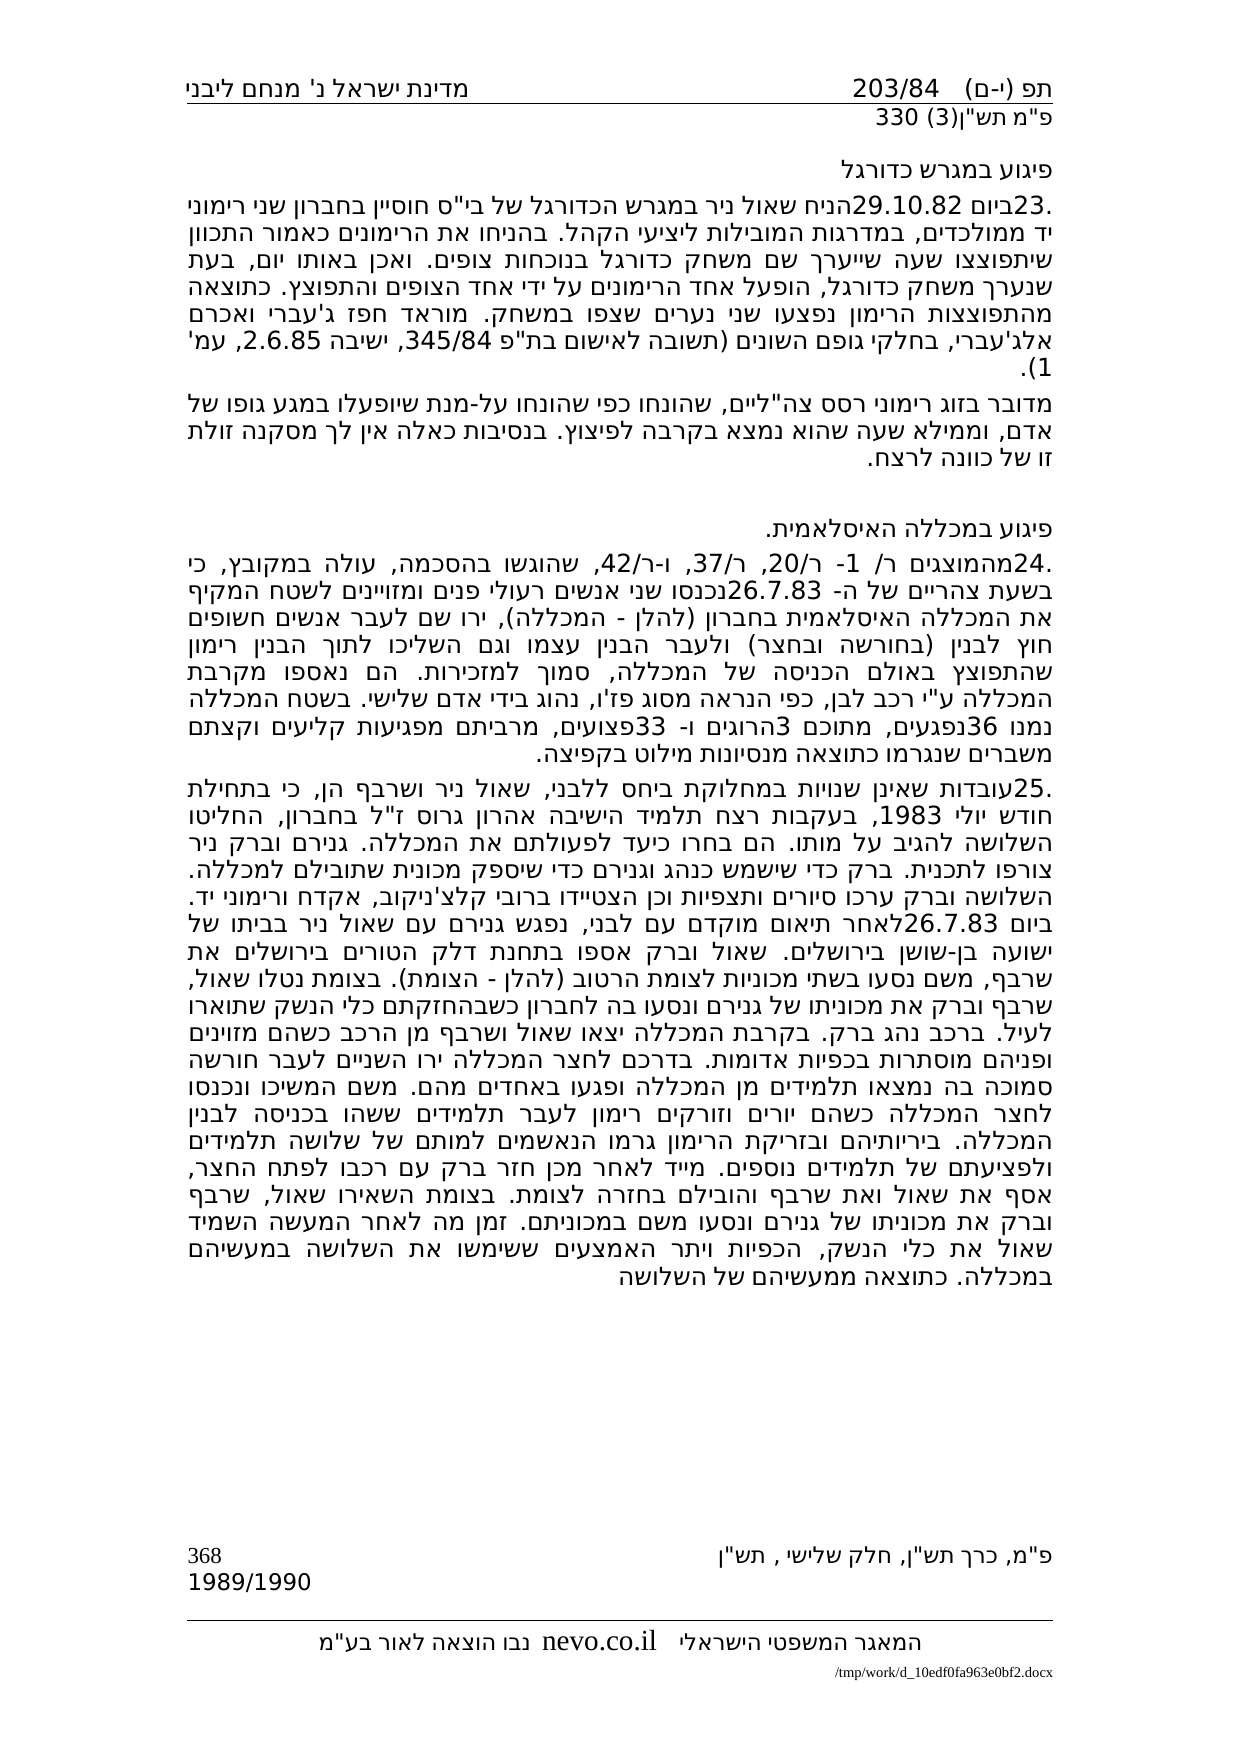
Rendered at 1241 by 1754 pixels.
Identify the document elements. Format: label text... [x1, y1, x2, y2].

text .24מהמוצגים ר/ 1- ר/20, ר/37, ו-ר/42, שהוגשו בהסכמה, עולה במקובץ, כי בשעת צהריים של ה- 26.7.83נכנסו שני אנשים רעולי פנים ומזויינים לשטח המקיף את המכללה האיסלאמית בחברון (להלן - המכללה), ירו שם לעבר אנשים חשופים חוץ לבנין (בחורשה ובחצר) ולעבר הבנין עצמו וגם השליכו לתוך הבנין רימון שהתפוצץ באולם הכניסה של המכללה, סמוך למזכירות. הם נאספו מקרבת המכללה ע"י רכב לבן, כפי הנראה מסוג פז'ו, נהוג בידי אדם שלישי. בשטח המכללה נמנו 36נפגעים, מתוכם 3הרוגים ו- 33פצועים, מרביתם מפגיעות קליעים וקצתם משברים שנגרמו כתוצאה מנסיונות מילוט בקפיצה. [187, 551, 1053, 767]
text פיגוע במגרש כדורגל [187, 157, 1053, 184]
text מדובר בזוג רימוני רסס צה"ליים, שהונחו כפי שהונחו על-מנת שיופעלו במגע גופו של אדם, וממילא שעה שהוא נמצא בקרבה לפיצוץ. בנסיבות כאלה אין לך מסקנה זולת זו של כוונה לרצח. [187, 390, 1053, 472]
text .25עובדות שאינן שנויות במחלוקת ביחס ללבני, שאול ניר ושרבף הן, כי בתחילת חודש יולי 1983, בעקבות רצח תלמיד הישיבה אהרון גרוס ז"ל בחברון, החליטו השלושה להגיב על מותו. הם בחרו כיעד לפעולתם את המכללה. גנירם וברק ניר צורפו לתכנית. ברק כדי שישמש כנהג וגנירם כדי שיספק מכונית שתובילם למכללה. השלושה וברק ערכו סיורים ותצפיות וכן הצטיידו ברובי קלצ'ניקוב, אקדח ורימוני יד. ביום 26.7.83לאחר תיאום מוקדם עם לבני, נפגש גנירם עם שאול ניר בביתו של ישועה בן-שושן בירושלים. שאול וברק אספו בתחנת דלק הטורים בירושלים את שרבף, משם נסעו בשתי מכוניות לצומת הרטוב (להלן - הצומת). בצומת נטלו שאול, שרבף וברק את מכוניתו של גנירם ונסעו בה לחברון כשבהחזקתם כלי הנשק שתוארו לעיל. ברכב נהג ברק. בקרבת המכללה יצאו שאול ושרבף מן הרכב כשהם מזוינים ופניהם מוסתרות בכפיות אדומות. בדרכם לחצר המכללה ירו השניים לעבר חורשה סמוכה בה נמצאו תלמידים מן המכללה ופגעו באחדים מהם. משם המשיכו ונכנסו לחצר המכללה כשהם יורים וזורקים רימון לעבר תלמידים ששהו בכניסה לבנין המכללה. ביריותיהם ובזריקת הרימון גרמו הנאשמים למותם של שלושה תלמידים ולפציעתם של תלמידים נוספים. מייד לאחר מכן חזר ברק עם רכבו לפתח החצר, אסף את שאול ואת שרבף והובילם בחזרה לצומת. בצומת השאירו שאול, שרבף וברק את מכוניתו של גנירם ונסעו משם במכוניתם. זמן מה לאחר המעשה השמיד שאול את כלי הנשק, הכפיות ויתר האמצעים ששימשו את השלושה במעשיהם במכללה. כתוצאה ממעשיהם של השלושה [187, 776, 1053, 1290]
text פיגוע במכללה האיסלאמית. [187, 515, 1053, 542]
text .23ביום 29.10.82הניח שאול ניר במגרש הכדורגל של בי"ס חוסיין בחברון שני רימוני יד ממולכדים, במדרגות המובילות ליציעי הקהל. בהניחו את הרימונים כאמור התכוון שיתפוצצו שעה שייערך שם משחק כדורגל בנוכחות צופים. ואכן באותו יום, בעת שנערך משחק כדורגל, הופעל אחד הרימונים על ידי אחד הצופים והתפוצץ. כתוצאה מהתפוצצות הרימון נפצעו שני נערים שצפו במשחק. מוראד חפז ג'עברי ואכרם אלג'עברי, בחלקי גופם השונים (תשובה לאישום בת"פ 345/84, ישיבה 2.6.85, עמ' 1). [187, 192, 1053, 382]
